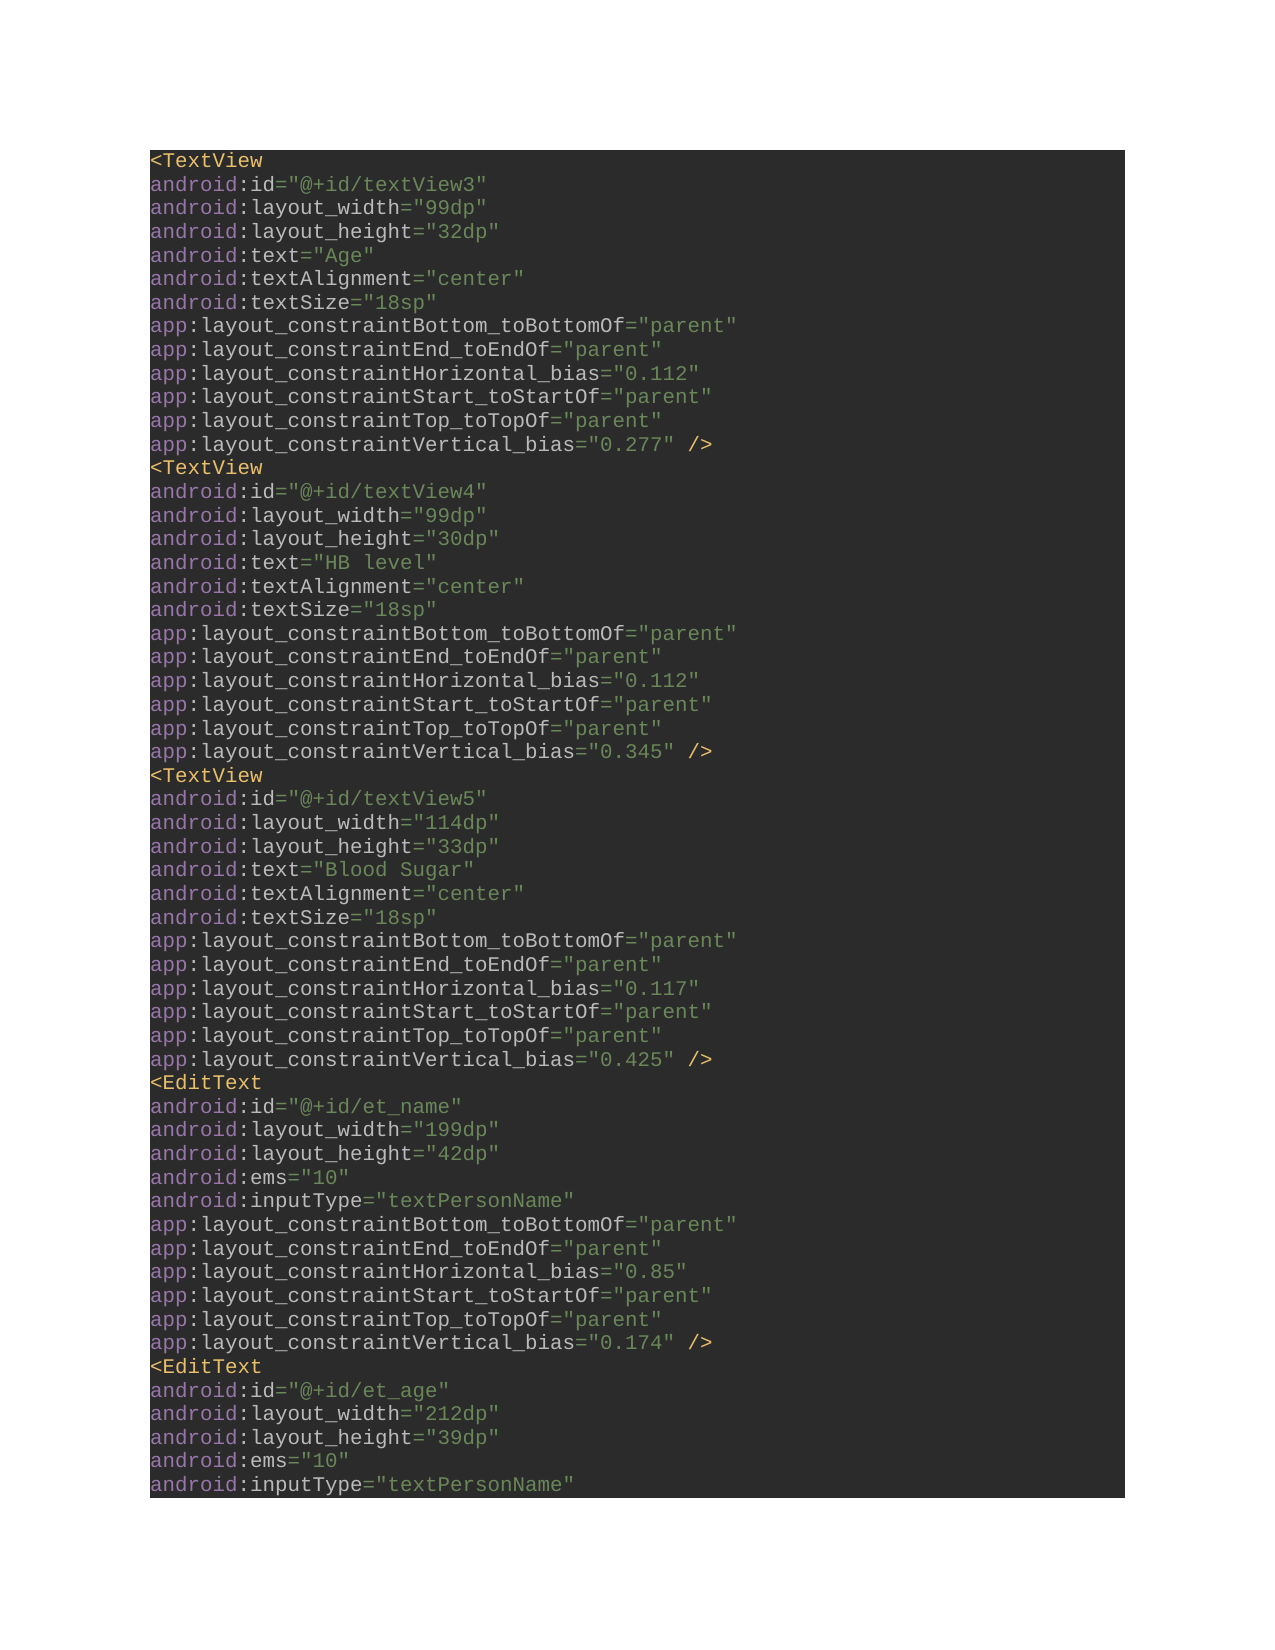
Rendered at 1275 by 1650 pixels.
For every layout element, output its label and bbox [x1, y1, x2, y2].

text [150, 150, 1125, 1498]
